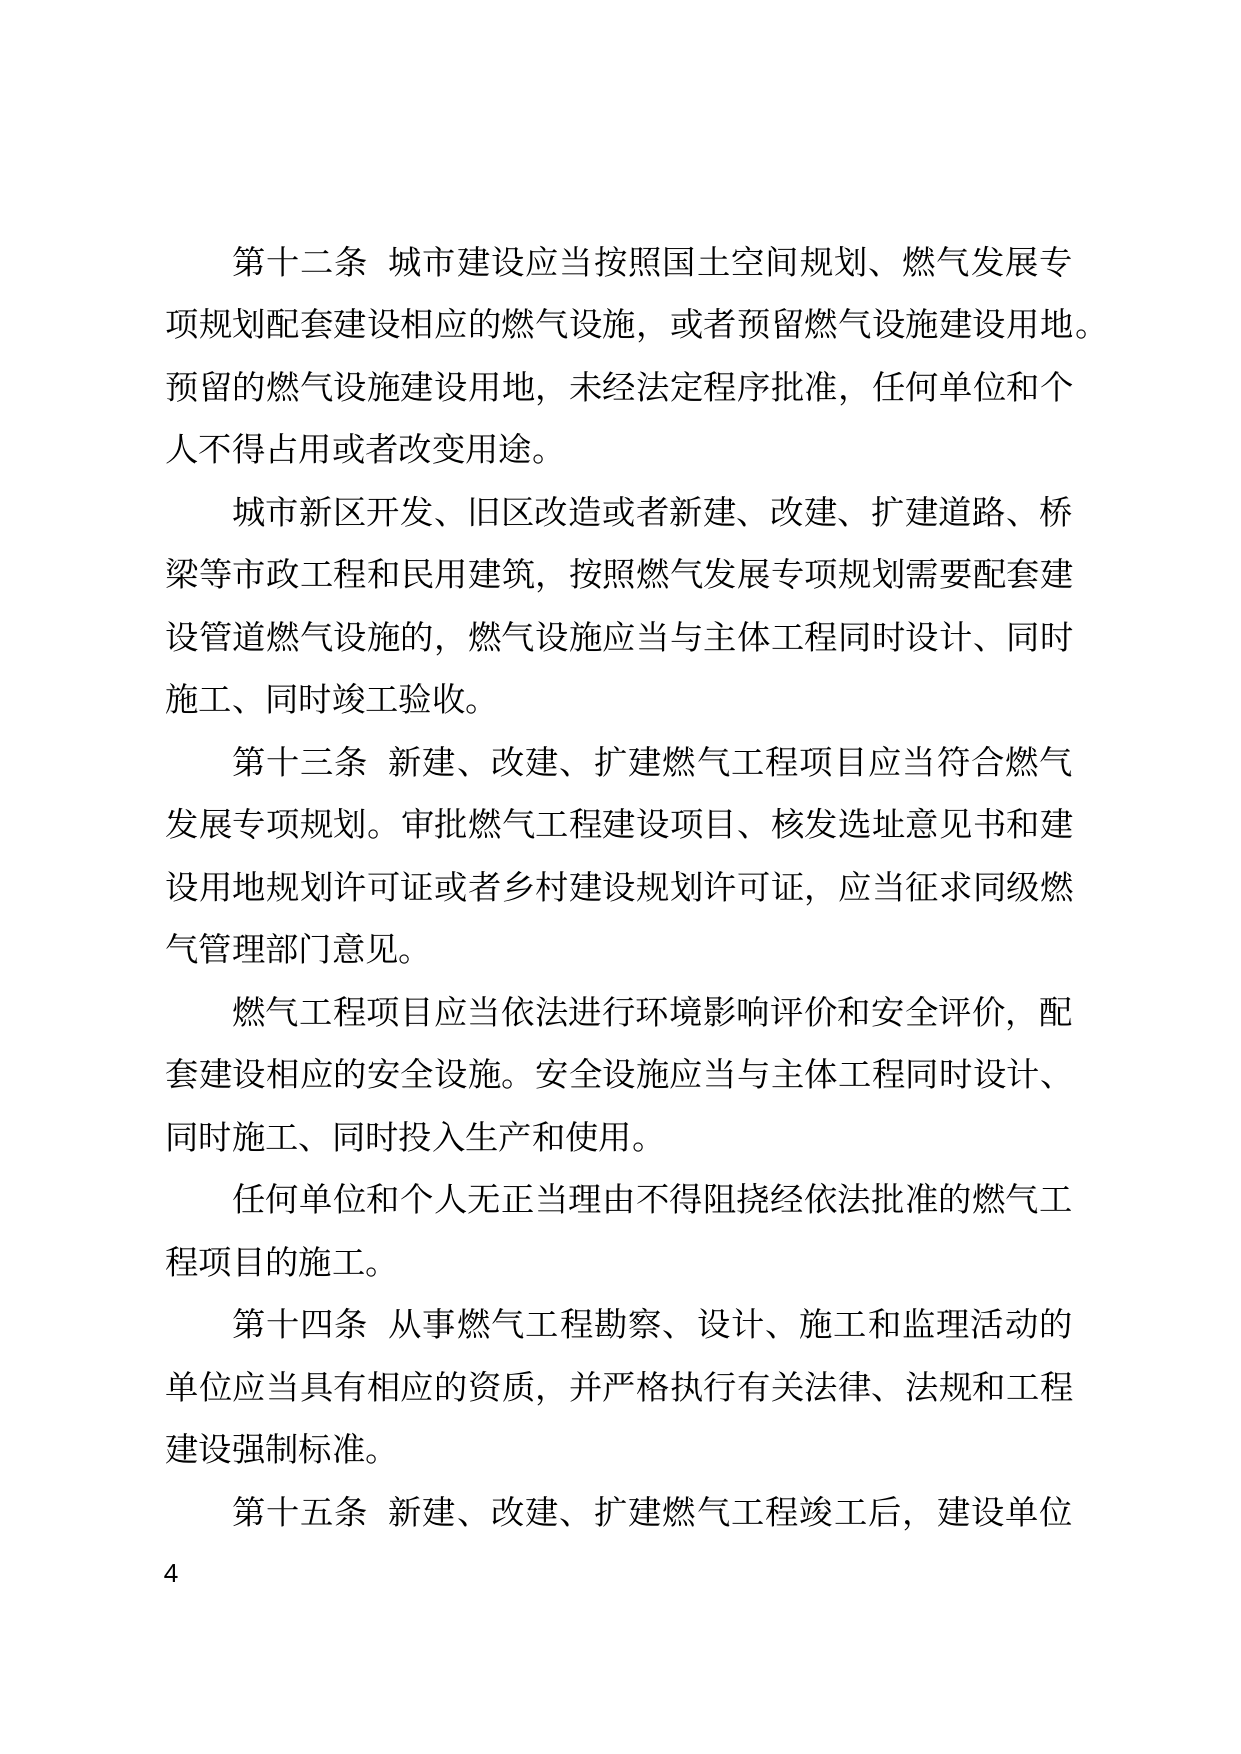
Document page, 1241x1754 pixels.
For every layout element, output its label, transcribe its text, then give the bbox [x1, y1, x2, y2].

text 第十二条 城市建设应当按照国土空间规划、燃气发展专项规划配套建设相应的燃气设施，或者预留燃气设施建设用地。预留的燃气设施建设用地，未经法定程序批准，任何单位和个人不得占用或者改变用途。 [165, 224, 1075, 474]
text 燃气工程项目应当依法进行环境影响评价和安全评价，配套建设相应的安全设施。安全设施应当与主体工程同时设计、同时施工、同时投入生产和使用。 [165, 974, 1075, 1162]
text 城市新区开发、旧区改造或者新建、改建、扩建道路、桥梁等市政工程和民用建筑，按照燃气发展专项规划需要配套建设管道燃气设施的，燃气设施应当与主体工程同时设计、同时施工、同时竣工验收。 [165, 474, 1075, 724]
text 第十四条 从事燃气工程勘察、设计、施工和监理活动的单位应当具有相应的资质，并严格执行有关法律、法规和工程建设强制标准。 [165, 1287, 1075, 1474]
text 第十三条 新建、改建、扩建燃气工程项目应当符合燃气发展专项规划。审批燃气工程建设项目、核发选址意见书和建设用地规划许可证或者乡村建设规划许可证，应当征求同级燃气管理部门意见。 [165, 724, 1075, 974]
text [165, 1474, 1075, 1537]
text 任何单位和个人无正当理由不得阻挠经依法批准的燃气工程项目的施工。 [165, 1162, 1075, 1287]
